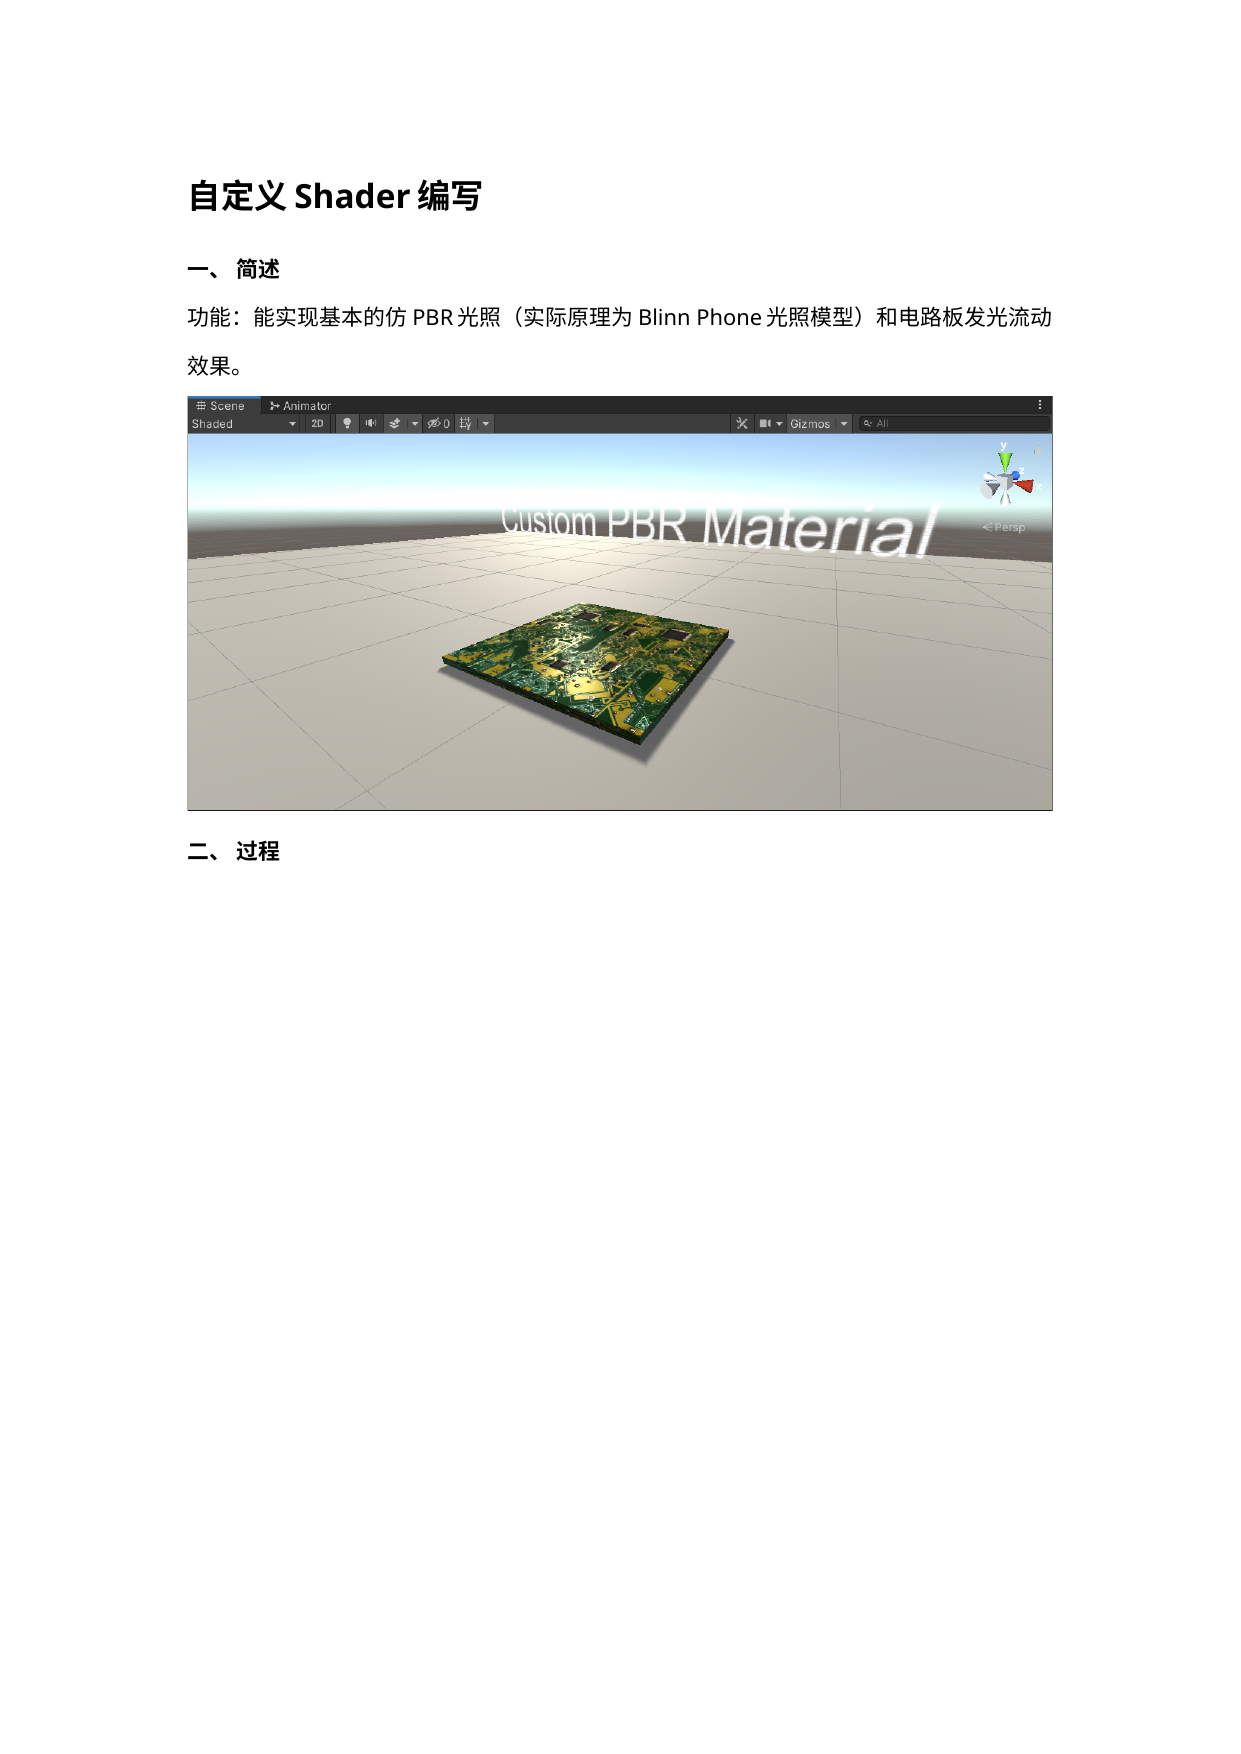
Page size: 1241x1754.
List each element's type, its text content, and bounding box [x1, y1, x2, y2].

text 功能：能实现基本的仿PBR光照（实际原理为Blinn Phone光照模型）和电路板发光流动效果。 [187, 299, 1053, 381]
text 二、 过程 [187, 834, 1053, 866]
text 自定义Shader编写 [187, 162, 1053, 227]
text 一、 简述 [187, 251, 1053, 284]
picture [187, 396, 1053, 811]
